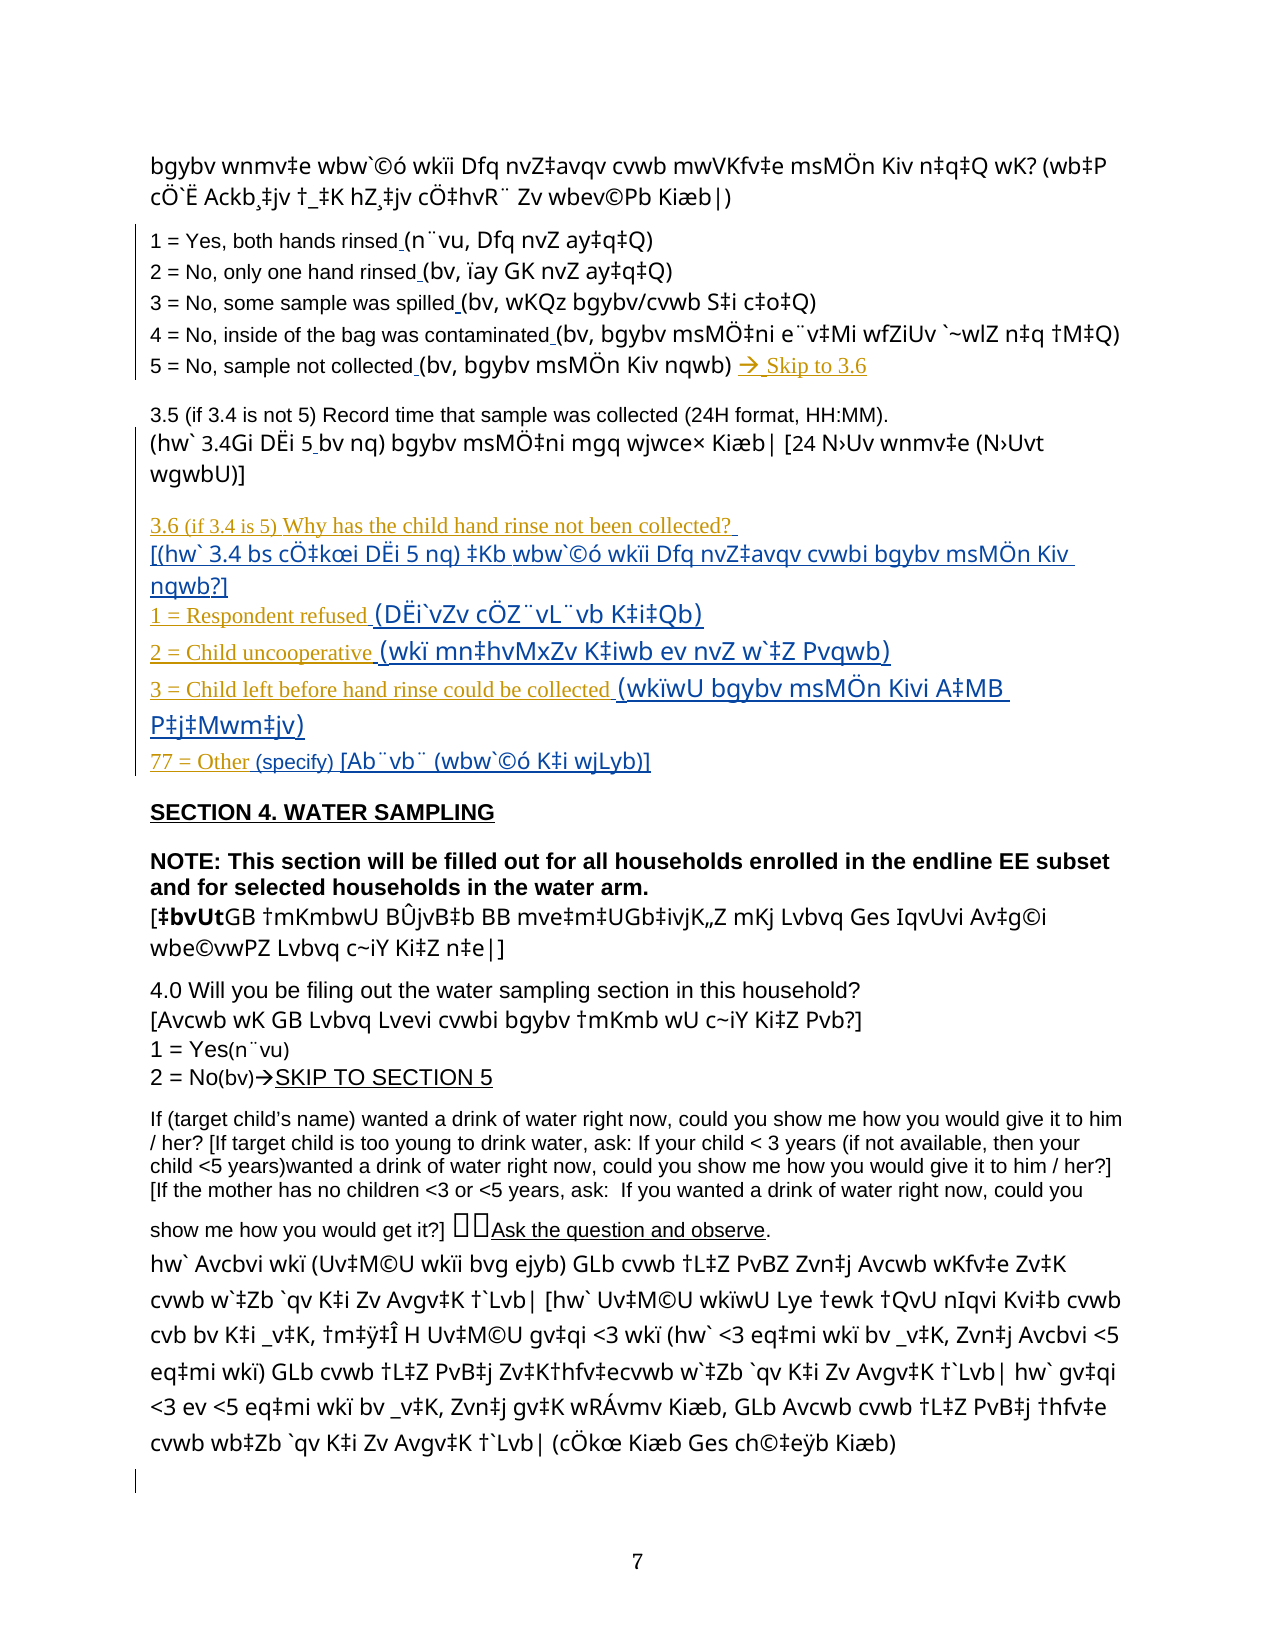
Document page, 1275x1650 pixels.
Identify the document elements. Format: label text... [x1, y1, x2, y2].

text 3.5 (if 3.4 is not 5) Record time that sample was collected (24H format, HH:MM). [150, 403, 1125, 427]
text 3 = No, some sample was spilled(bv, wKQz bgybv/cvwb S‡i c‡o‡Q) [150, 286, 1125, 318]
list 2 = No(bv)SKIP TO SECTION 5 [150, 1063, 1125, 1092]
text SECTION 4. WATER SAMPLING [150, 799, 1125, 825]
text NOTE: This section will be filled out for all households enrolled in the endline EE subset and for selected households in the water arm. [150, 848, 1125, 901]
text 4 = No, inside of the bag was contaminated(bv, bgybv msMÖ‡ni e¨v‡Mi wfZiUv `~wlZ n‡q †M‡Q) [150, 318, 1125, 349]
text 2 = No, only one hand rinsed(bv, ïay GK nvZ ay‡q‡Q) [150, 255, 1125, 286]
text 1 = Yes, both hands rinsed(n¨vu, Dfq nvZ ay‡q‡Q) [150, 224, 1125, 255]
text (hw` 3.4Gi DËi 5bv nq) bgybv msMÖ‡ni mgq wjwce× Kiæb| [24 N›Uv wnmv‡e (N›Uvt wgwbU)] [150, 427, 1125, 489]
text If (target child’s name) wanted a drink of water right now, could you show me how you would give it to him / her? [If target child is too young to drink water, ask: If your child < 3 years (if not available, then your child <5 years)wanted a drink of water right now, could you show me how you would give it to him / her?] [If the mother has no children <3 or <5 years, ask: If you wanted a drink of water right now, could you show me how you would get it?] Ask the question and observe. [150, 1106, 1125, 1248]
text 5 = No, sample not collected(bv, bgybv msMÖn Kiv nqwb) [150, 349, 1125, 380]
text bgybv wnmv‡e wbw`©ó wkïi Dfq nvZ‡avqv cvwb mwVKfv‡e msMÖn Kiv n‡q‡Q wK? (wb‡P cÖ`Ë Ackb¸‡jv †_‡K hZ¸‡jv cÖ‡hvR¨ Zv wbev©Pb Kiæb|) [150, 150, 1125, 212]
text 4.0 Will you be filing out the water sampling section in this household? [150, 977, 1125, 1004]
list 1 = Yes(n¨vu) [150, 1035, 1125, 1063]
text hw` Avcbvi wkï (Uv‡M©U wkïi bvg ejyb) GLb cvwb †L‡Z PvBZ Zvn‡j Avcwb wKfv‡e Zv‡K cvwb w`‡Zb `qv K‡i Zv Avgv‡K †`Lvb| [hw` Uv‡M©U wkïwU Lye †ewk †QvU nIqvi Kvi‡b cvwb cvb bv K‡i _v‡K, †m‡ÿ‡Î H Uv‡M©U gv‡qi <3 wkï (hw` <3 eq‡mi wkï bv _v‡K, Zvn‡j Avcbvi <5 eq‡mi wkï) GLb cvwb †L‡Z PvB‡j Zv‡K†hfv‡ecvwb w`‡Zb `qv K‡i Zv Avgv‡K †`Lvb| hw` gv‡qi <3 ev <5 eq‡mi wkï bv _v‡K, Zvn‡j gv‡K wRÁvmv Kiæb, GLb Avcwb cvwb †L‡Z PvB‡j †hfv‡e cvwb wb‡Zb `qv K‡i Zv Avgv‡K †`Lvb| (cÖkœ Kiæb Ges ch©‡eÿb Kiæb) [150, 1248, 1125, 1458]
text [‡bvUtGB †mKmbwU BÛjvB‡b BB mve‡m‡UGb‡ivjK„Z mKj Lvbvq Ges IqvUvi Av‡g©i wbe©vwPZ Lvbvq c~iY Ki‡Z n‡e|] [150, 901, 1125, 963]
text [Avcwb wK GB Lvbvq Lvevi cvwbi bgybv †mKmb wU c~iY Ki‡Z Pvb?] [150, 1004, 1125, 1035]
